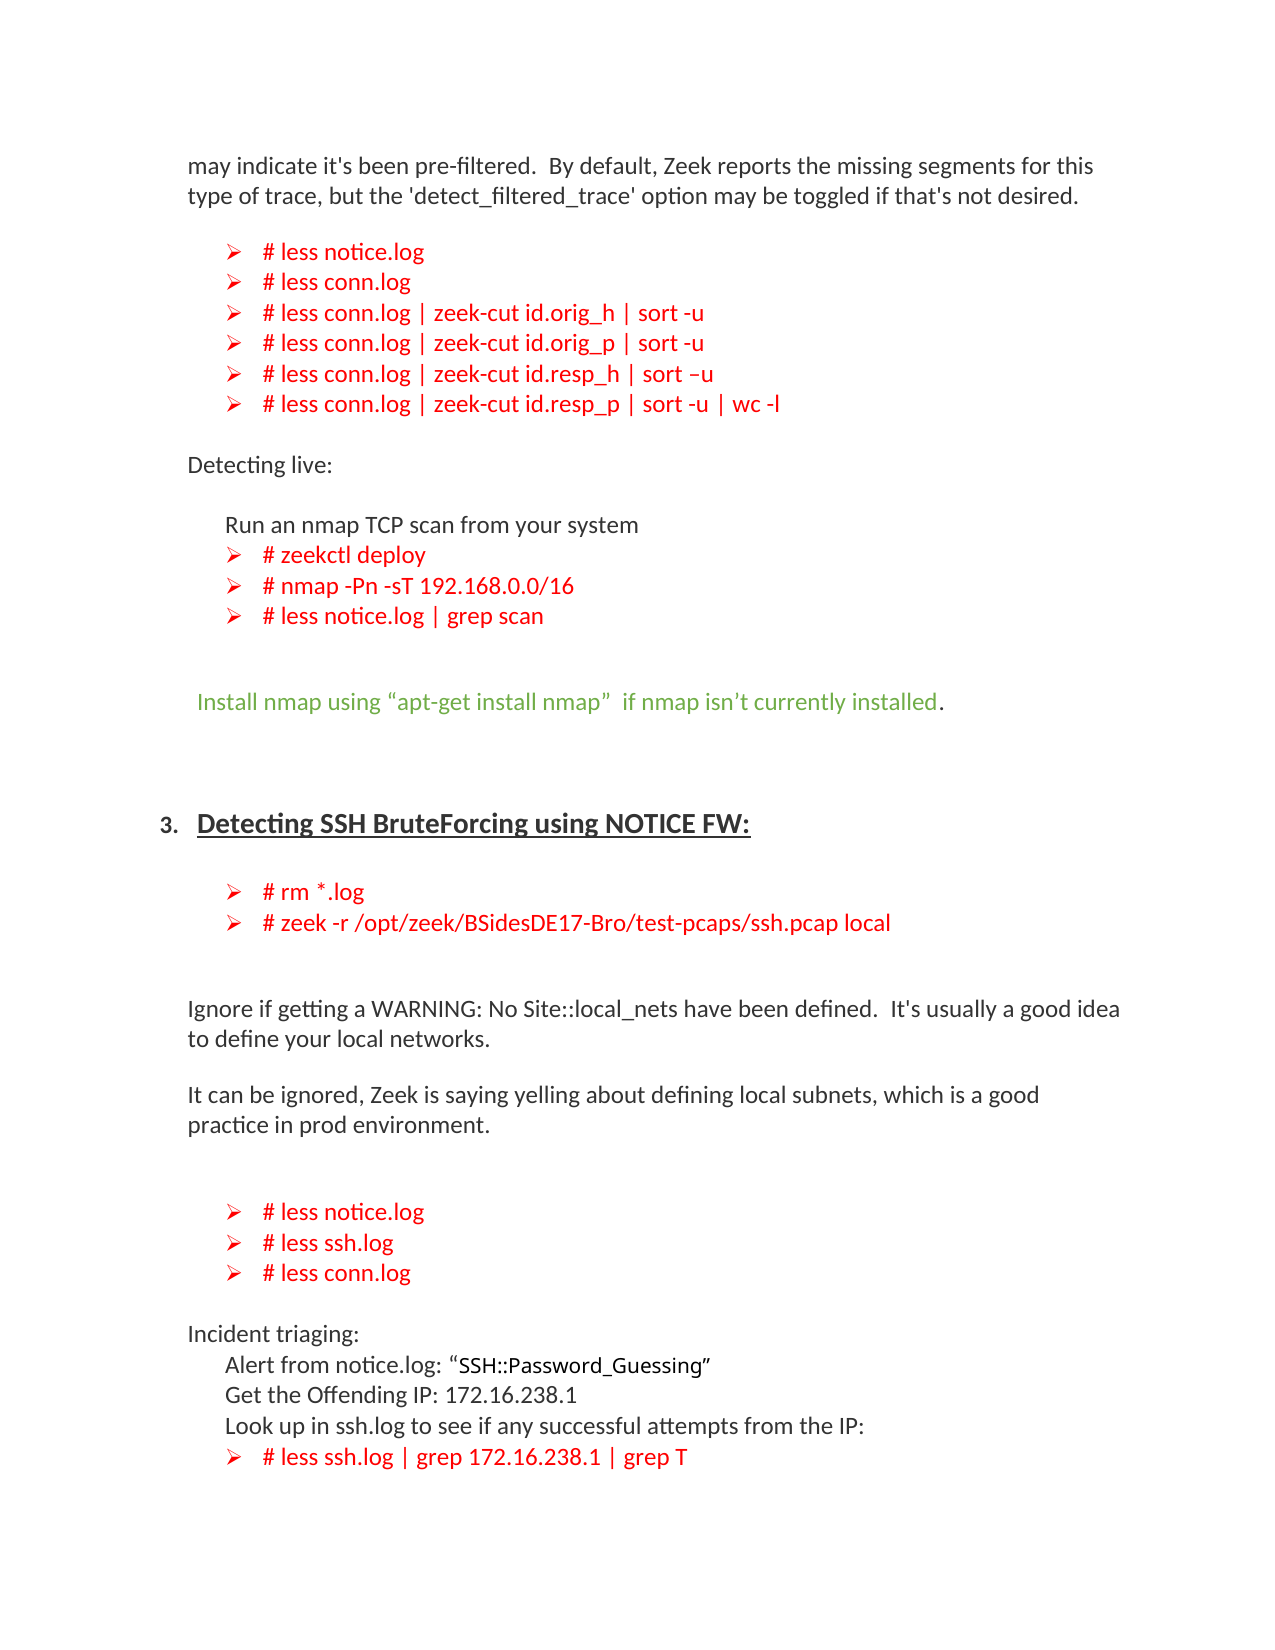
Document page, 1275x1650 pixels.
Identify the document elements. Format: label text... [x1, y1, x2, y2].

list # rm *.log [225, 877, 1125, 907]
list # less conn.log | zeek-cut id.resp_p | sort -u | wc -l [225, 389, 1125, 419]
text It can be ignored, Zeek is saying yelling about defining local subnets, which is a good practice in prod environment. [187, 1079, 1125, 1140]
text Detecting live: [187, 450, 1125, 480]
list # less notice.log [225, 236, 1125, 267]
text Look up in ssh.log to see if any successful attempts from the IP: [187, 1410, 1125, 1441]
list # less notice.log | grep scan [225, 601, 1125, 631]
list # less ssh.log [225, 1227, 1125, 1257]
list # less conn.log | zeek-cut id.resp_h | sort –u [225, 358, 1125, 389]
text Incident triaging: [187, 1318, 1125, 1349]
text Alert from notice.log: “SSH::Password_Guessing” [187, 1349, 1125, 1379]
list # less ssh.log | grep 172.16.238.1 | grep T [225, 1441, 1125, 1471]
text Get the Offending IP: 172.16.238.1 [187, 1379, 1125, 1410]
list # zeek -r /opt/zeek/BSidesDE17-Bro/test-pcaps/ssh.pcap local [225, 907, 1125, 938]
list # zeekctl deploy [225, 539, 1125, 570]
text Install nmap using “apt-get install nmap” if nmap isn’t currently installed. [197, 687, 1125, 717]
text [187, 150, 1125, 211]
list # less conn.log | zeek-cut id.orig_h | sort -u [225, 297, 1125, 328]
text Run an nmap TCP scan from your system [187, 509, 1125, 539]
list # less notice.log [225, 1196, 1125, 1227]
list # less conn.log [225, 267, 1125, 297]
list Detecting SSH BruteForcing using NOTICE FW: [159, 805, 1125, 841]
list # less conn.log [225, 1257, 1125, 1288]
text Ignore if getting a WARNING: No Site::local_nets have been defined. It's usually a good idea to define your local networks. [187, 993, 1125, 1054]
list # less conn.log | zeek-cut id.orig_p | sort -u [225, 328, 1125, 358]
list # nmap -Pn -sT 192.168.0.0/16 [225, 570, 1125, 601]
